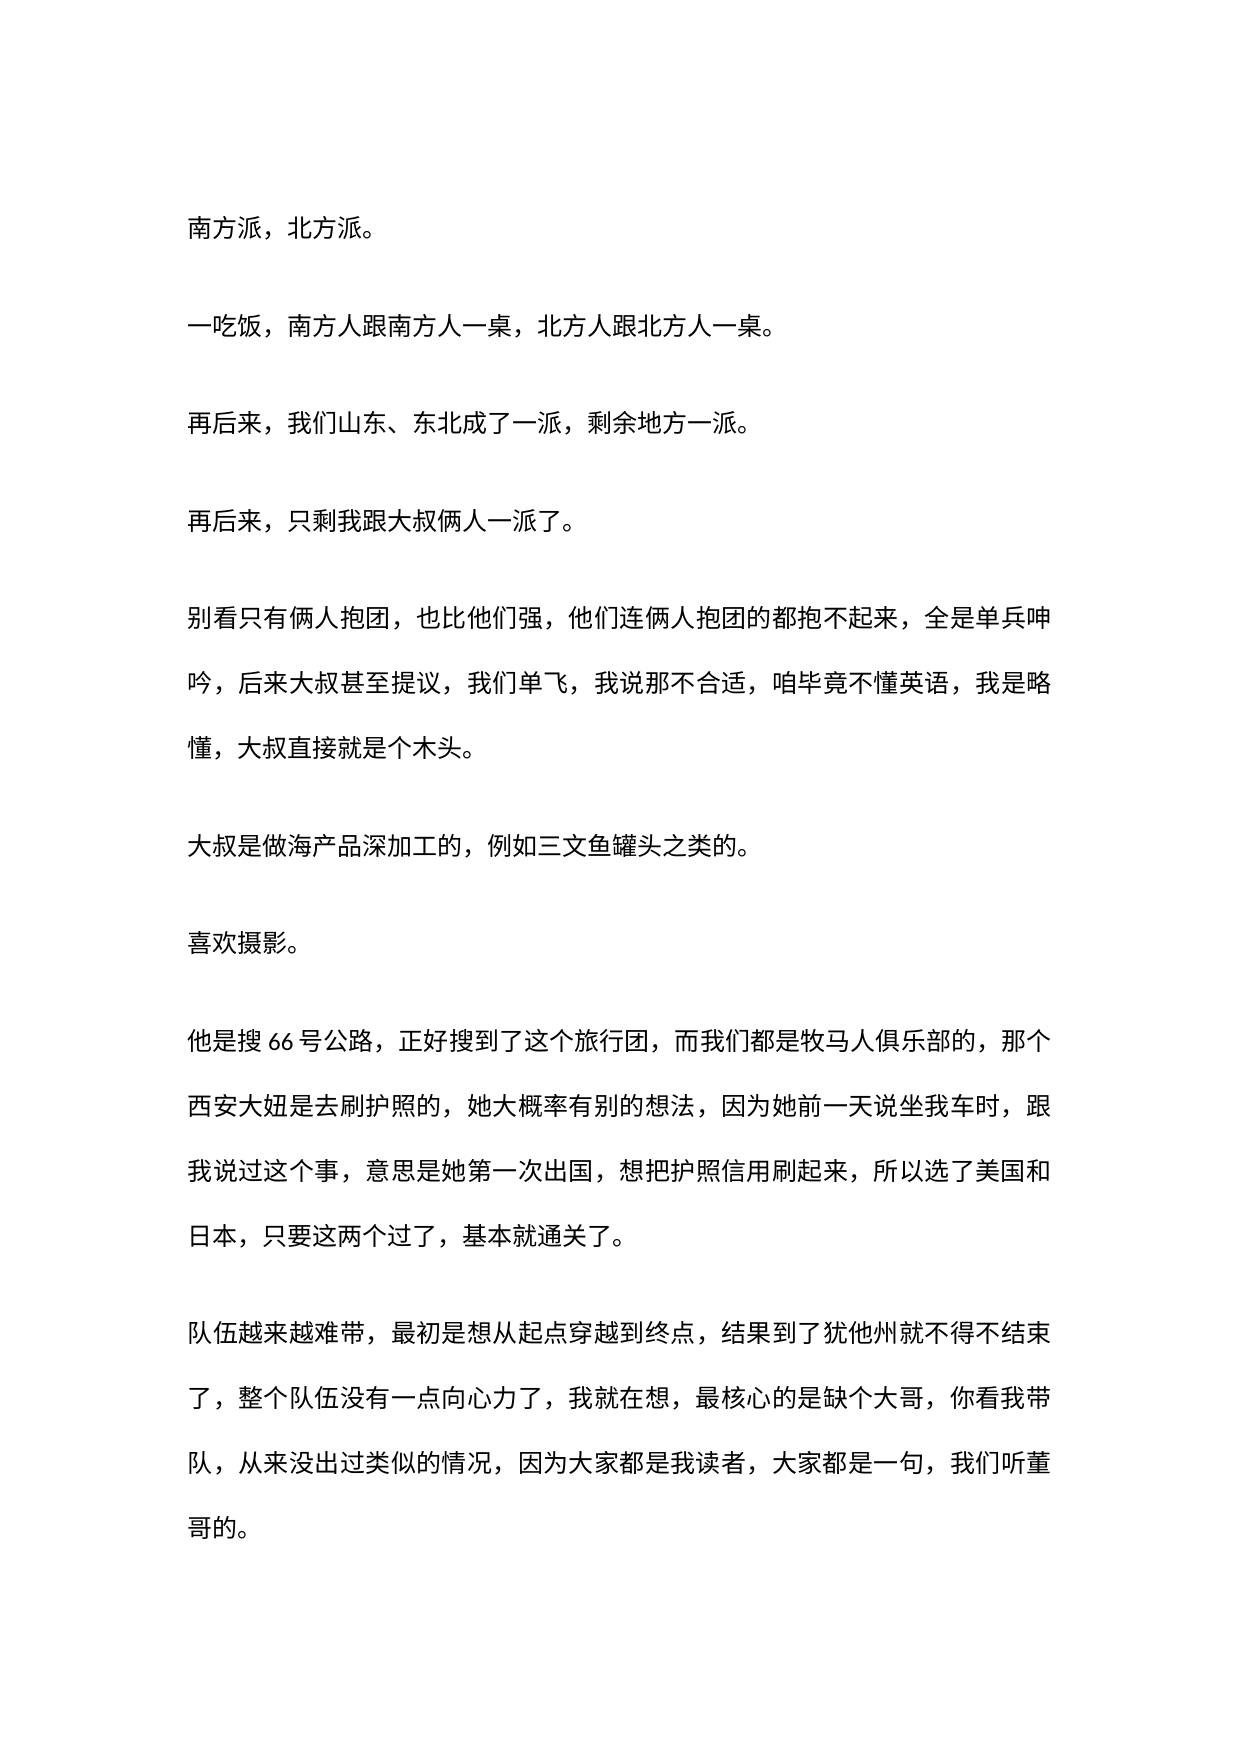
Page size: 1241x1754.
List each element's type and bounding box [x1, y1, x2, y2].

text [187, 162, 1053, 1559]
